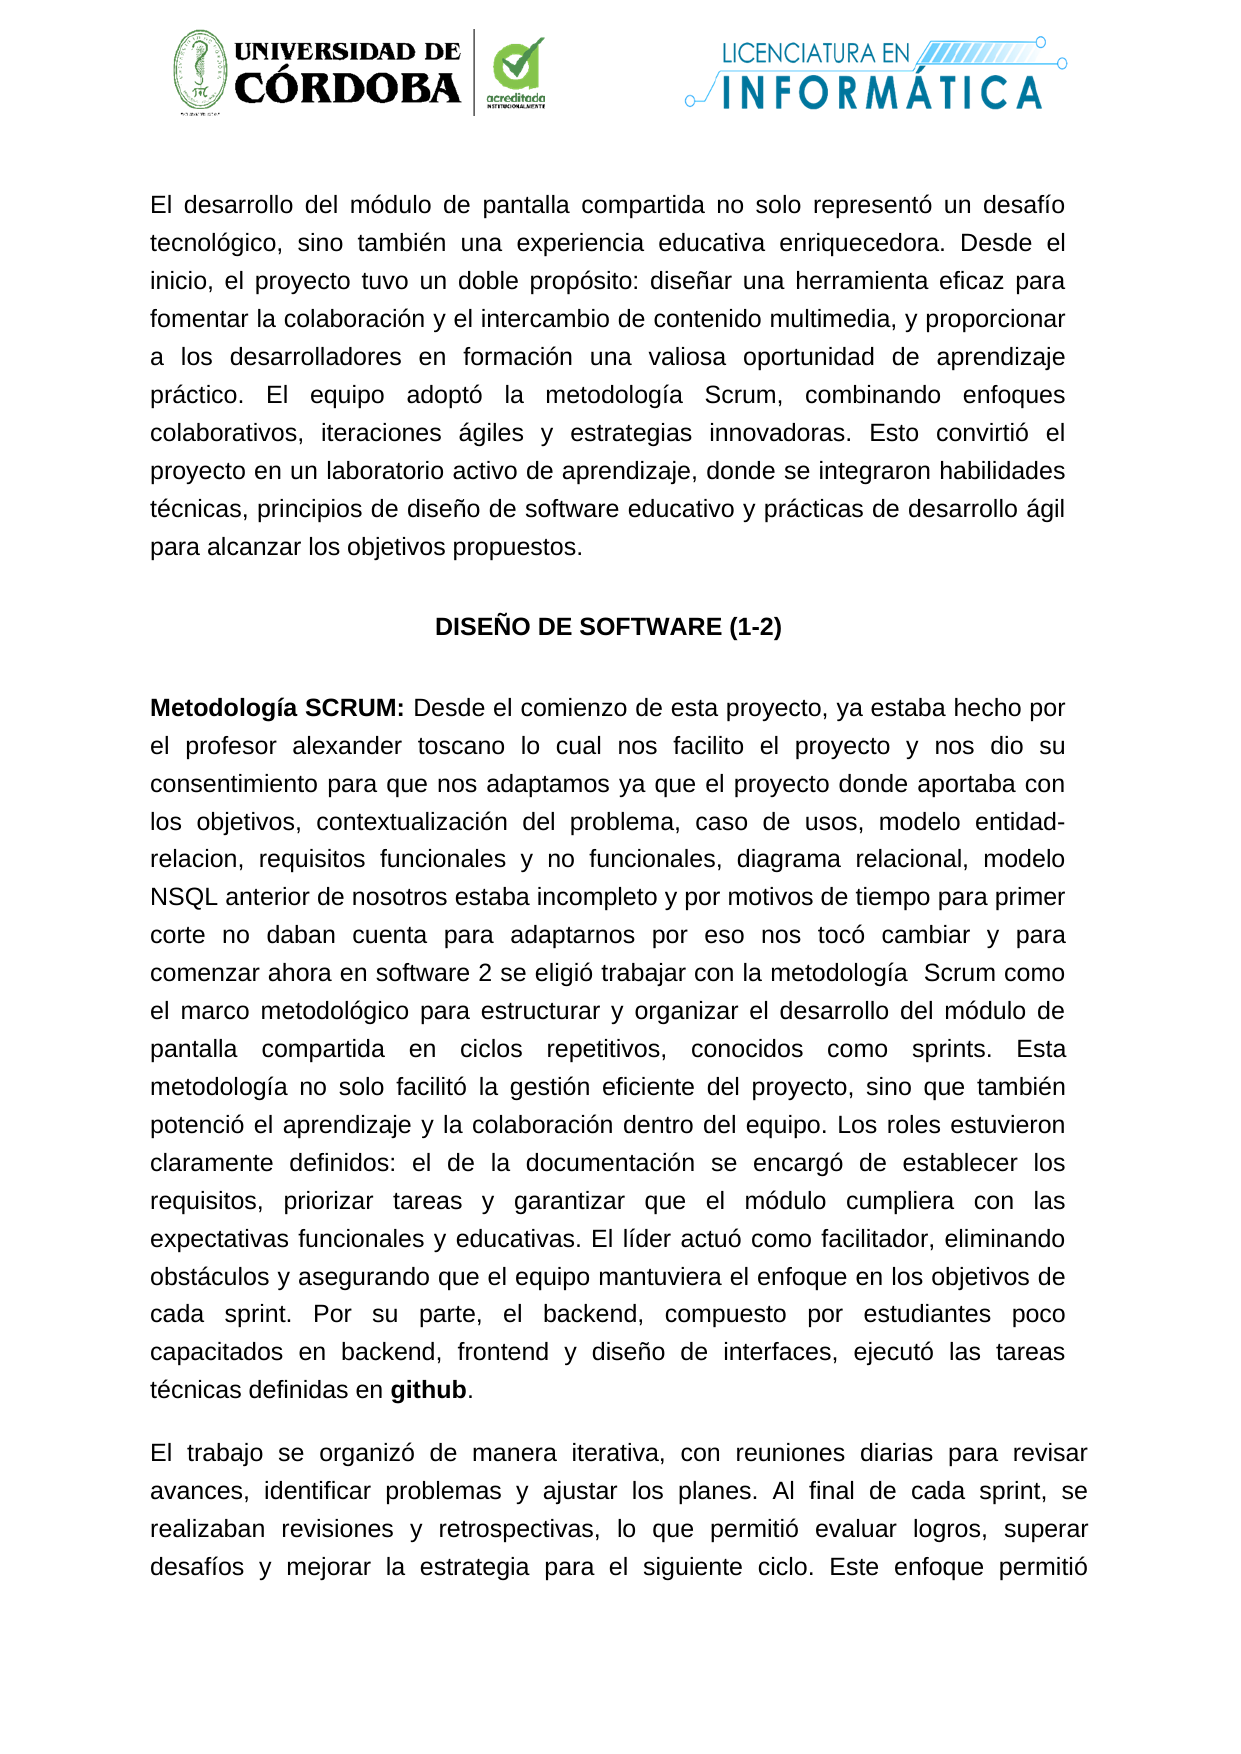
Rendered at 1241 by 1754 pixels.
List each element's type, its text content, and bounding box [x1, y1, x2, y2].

text Metodología SCRUM: Desde el comienzo de esta proyecto, ya estaba hecho por el profesor alexander toscano lo cual nos facilito el proyecto y nos dio su consentimiento para que nos adaptamos ya que el proyecto donde aportaba con los objetivos, contextualización del problema, caso de usos, modelo entidad-relacion, requisitos funcionales y no funcionales, diagrama relacional, modelo NSQL anterior de nosotros estaba incompleto y por motivos de tiempo para primer corte no daban cuenta para adaptarnos por eso nos tocó cambiar y para comenzar ahora en software 2 se eligió trabajar con la metodología Scrum como el marco metodológico para estructurar y organizar el desarrollo del módulo de pantalla compartida en ciclos repetitivos, conocidos como sprints. Esta metodología no solo facilitó la gestión eficiente del proyecto, sino que también potenció el aprendizaje y la colaboración dentro del equipo. Los roles estuvieron claramente definidos: el de la documentación se encargó de establecer los requisitos, priorizar tareas y garantizar que el módulo cumpliera con las expectativas funcionales y educativas. El líder actuó como facilitador, eliminando obstáculos y asegurando que el equipo mantuviera el enfoque en los objetivos de cada sprint. Por su parte, el backend, compuesto por estudiantes poco capacitados en backend, frontend y diseño de interfaces, ejecutó las tareas técnicas definidas en github. [150, 693, 1067, 1404]
text El desarrollo del módulo de pantalla compartida no solo representó un desafío tecnológico, sino también una experiencia educativa enriquecedora. Desde el inicio, el proyecto tuvo un doble propósito: diseñar una herramienta eficaz para fomentar la colaboración y el intercambio de contenido multimedia, y proporcionar a los desarrolladores en formación una valiosa oportunidad de aprendizaje práctico. El equipo adoptó la metodología Scrum, combinando enfoques colaborativos, iteraciones ágiles y estrategias innovadoras. Esto convirtió el proyecto en un laboratorio activo de aprendizaje, donde se integraron habilidades técnicas, principios de diseño de software educativo y prácticas de desarrollo ágil para alcanzar los objetivos propuestos. [150, 190, 1067, 560]
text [150, 1438, 1090, 1581]
picture [676, 26, 1076, 118]
text DISEÑO DE SOFTWARE (1-2) [150, 612, 1067, 641]
picture [173, 29, 545, 116]
